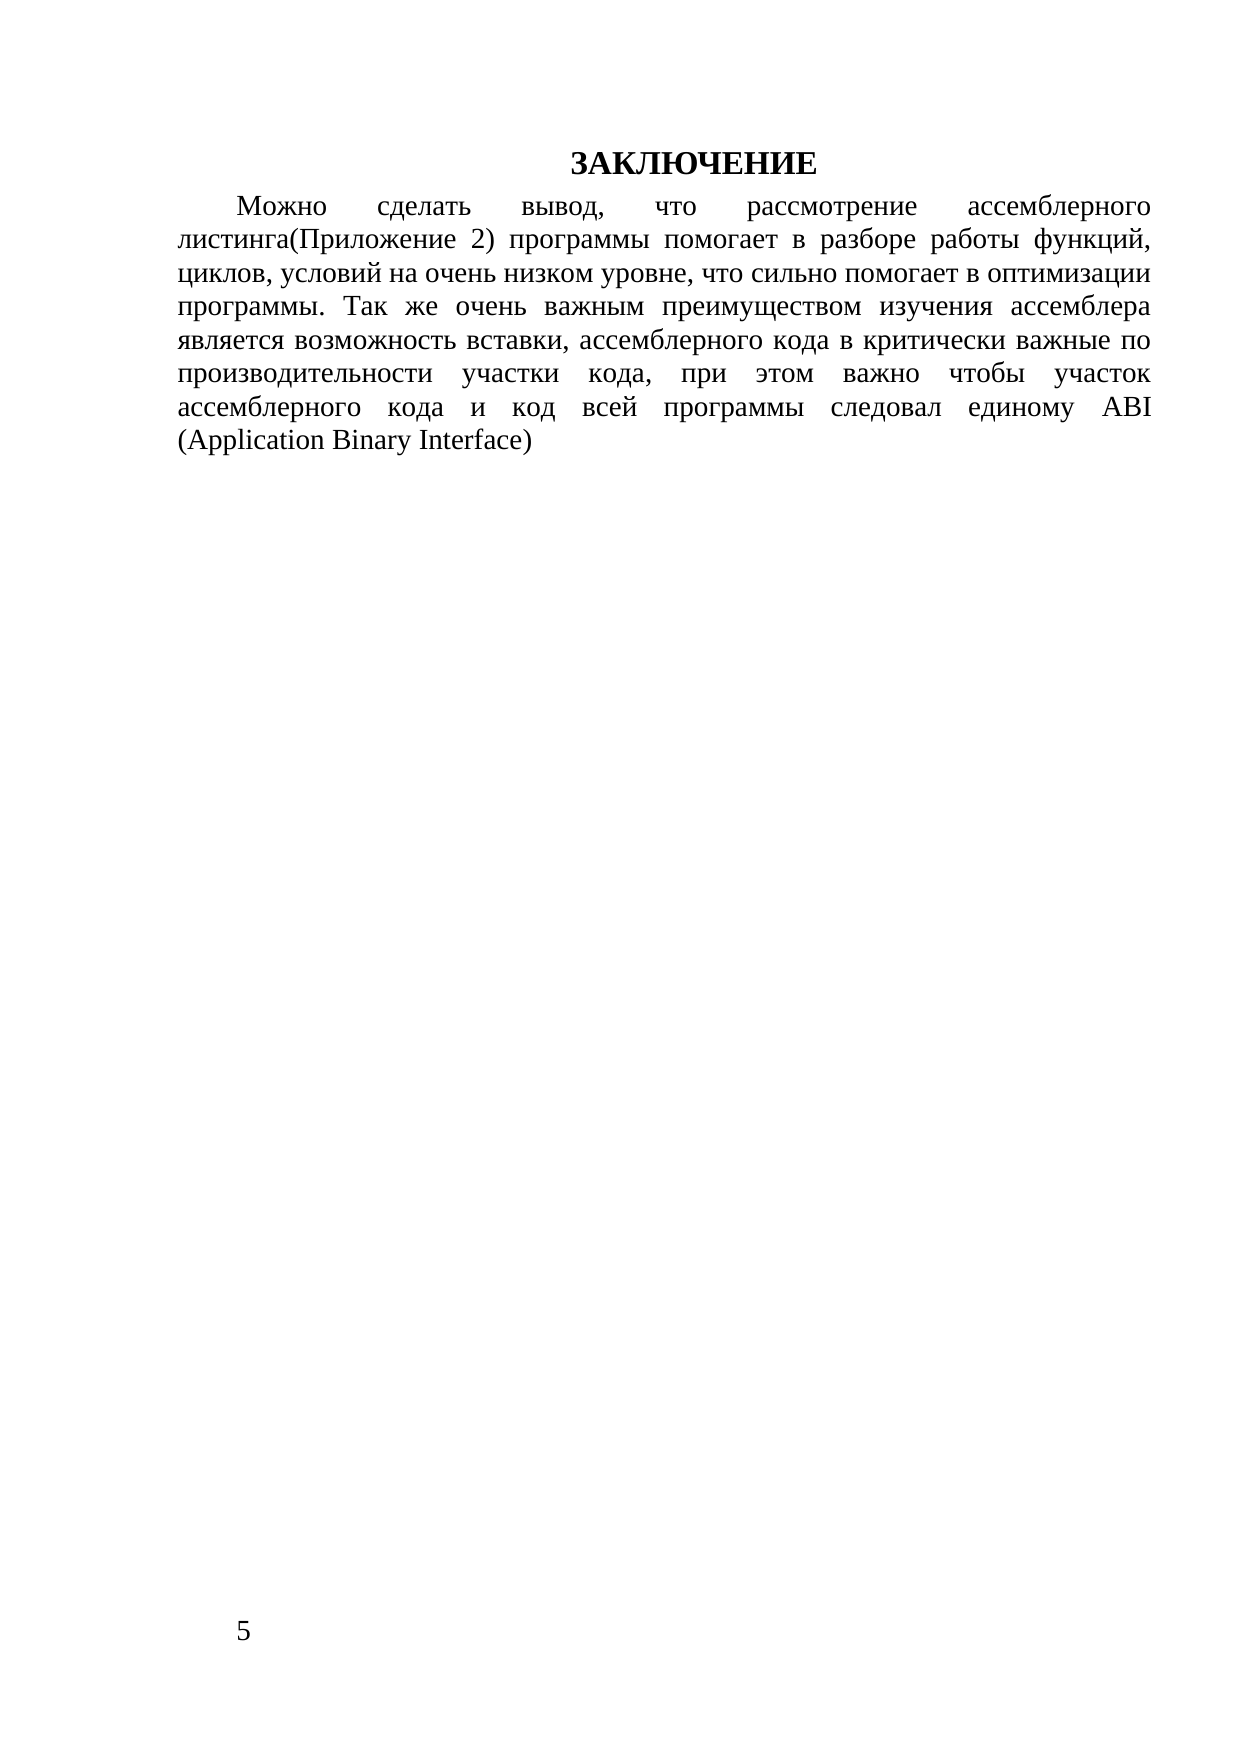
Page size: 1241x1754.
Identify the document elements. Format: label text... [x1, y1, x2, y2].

subtitle ЗАКЛЮЧЕНИЕ [177, 143, 1152, 181]
text Можно сделать вывод, что рассмотрение ассемблерного листинга(Приложение 2) программы помогает в разборе работы функций, циклов, условий на очень низком уровне, что сильно помогает в оптимизации программы. Так же очень важным преимуществом изучения ассемблера является возможность вставки, ассемблерного кода в критически важные по производительности участки кода, при этом важно чтобы участок ассемблерного кода и код всей программы следовал единому ABI (Application Binary Interface) [177, 188, 1152, 456]
